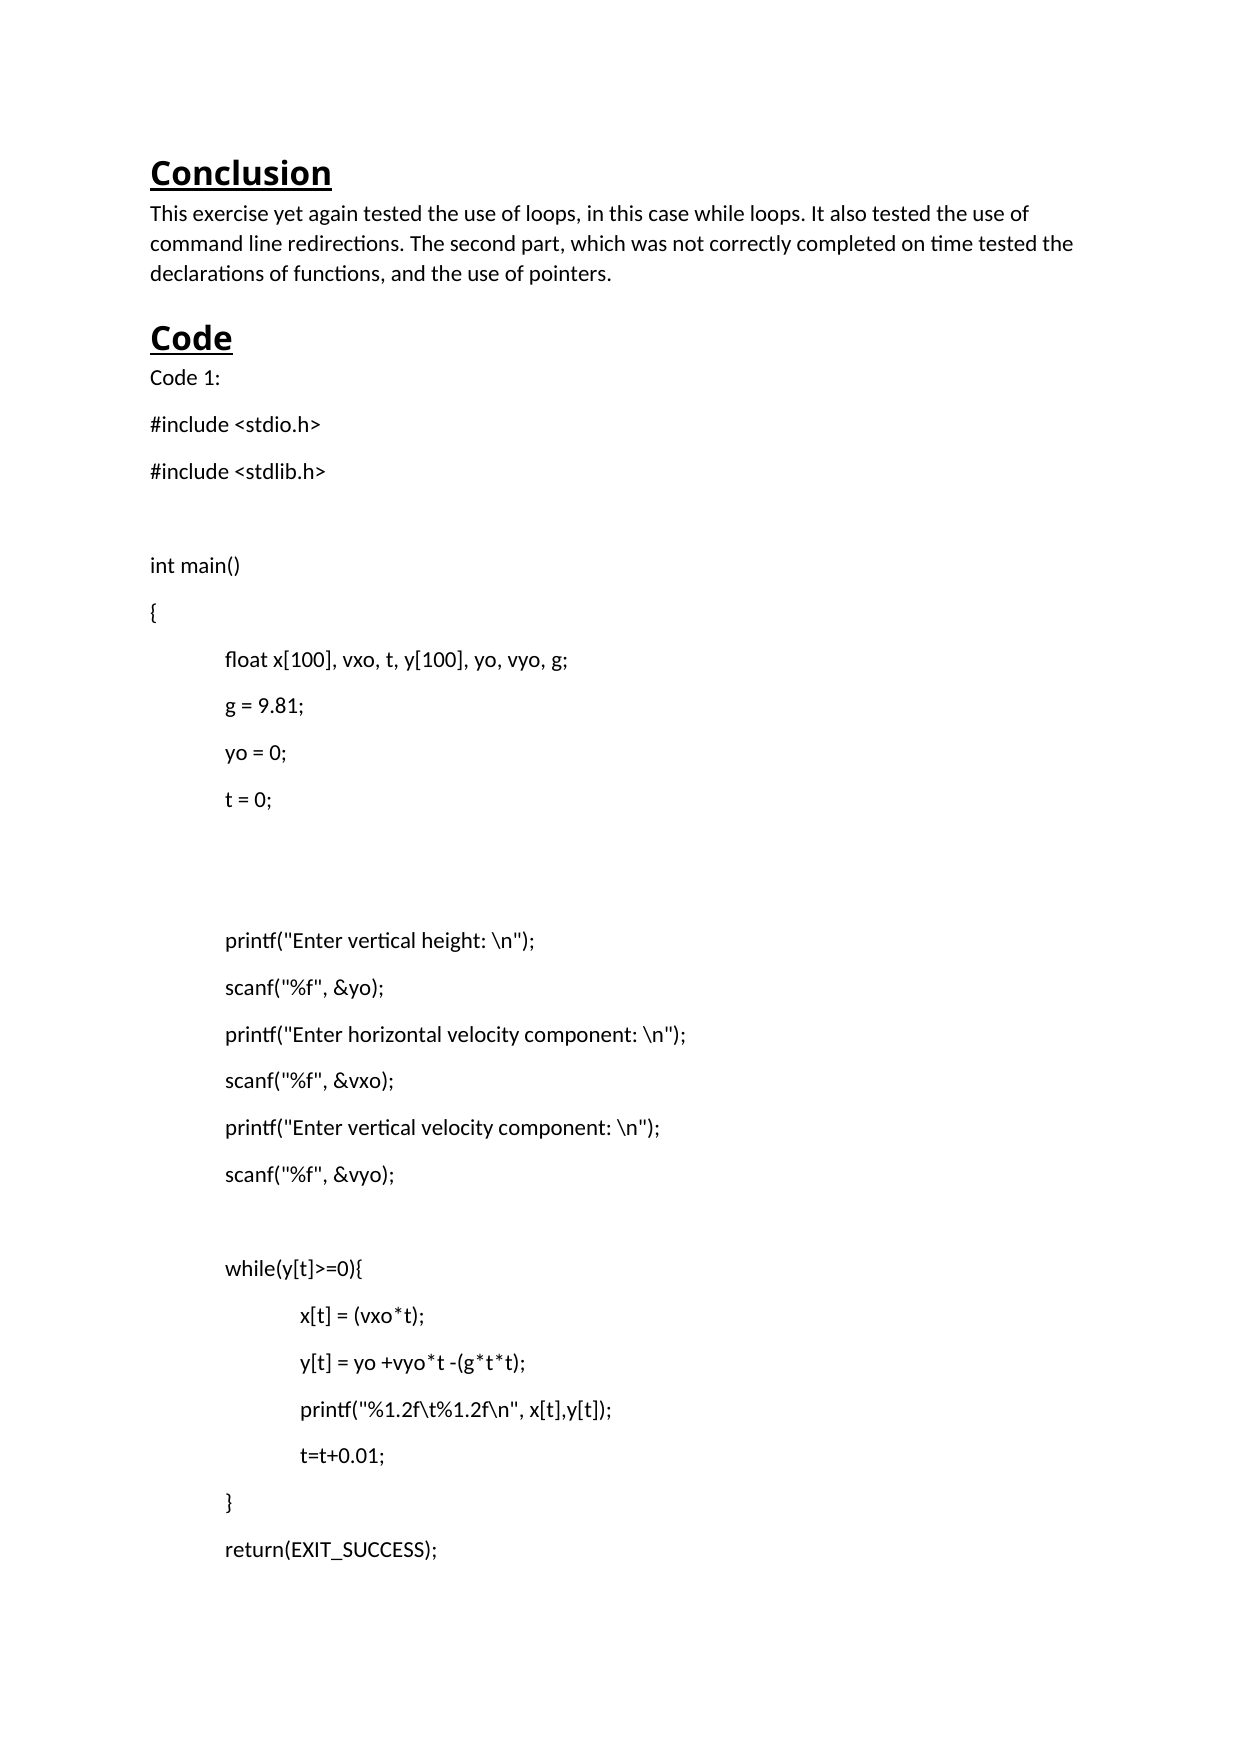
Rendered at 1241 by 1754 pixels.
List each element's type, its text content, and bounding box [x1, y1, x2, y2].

text g = 9.81; [150, 692, 1090, 720]
text x[t] = (vxo*t); [150, 1301, 1090, 1329]
text printf("Enter vertical height: \n"); [150, 926, 1090, 954]
text return(EXIT_SUCCESS); [150, 1535, 1090, 1563]
subtitle Code [150, 314, 1090, 360]
text #include <stdlib.h> [150, 457, 1090, 485]
text } [150, 1488, 1090, 1517]
text printf("Enter vertical velocity component: \n"); [150, 1113, 1090, 1142]
text printf("%1.2f\t%1.2f\n", x[t],y[t]); [150, 1395, 1090, 1423]
text yo = 0; [150, 738, 1090, 767]
text scanf("%f", &yo); [150, 973, 1090, 1001]
text t = 0; [150, 785, 1090, 813]
text { [150, 598, 1090, 626]
text t=t+0.01; [150, 1442, 1090, 1470]
text y[t] = yo +vyo*t -(g*t*t); [150, 1348, 1090, 1376]
text printf("Enter horizontal velocity component: \n"); [150, 1020, 1090, 1048]
text float x[100], vxo, t, y[100], yo, vyo, g; [150, 645, 1090, 673]
text #include <stdio.h> [150, 410, 1090, 438]
subtitle Conclusion [150, 150, 1090, 195]
text Code 1: [150, 363, 1090, 392]
text int main() [150, 551, 1090, 579]
text This exercise yet again tested the use of loops, in this case while loops. It also tested the use of command line redirections. The second part, which was not correctly completed on time tested the declarations of functions, and the use of pointers. [150, 199, 1090, 287]
text while(y[t]>=0){ [150, 1254, 1090, 1282]
text scanf("%f", &vyo); [150, 1160, 1090, 1188]
text scanf("%f", &vxo); [150, 1067, 1090, 1095]
